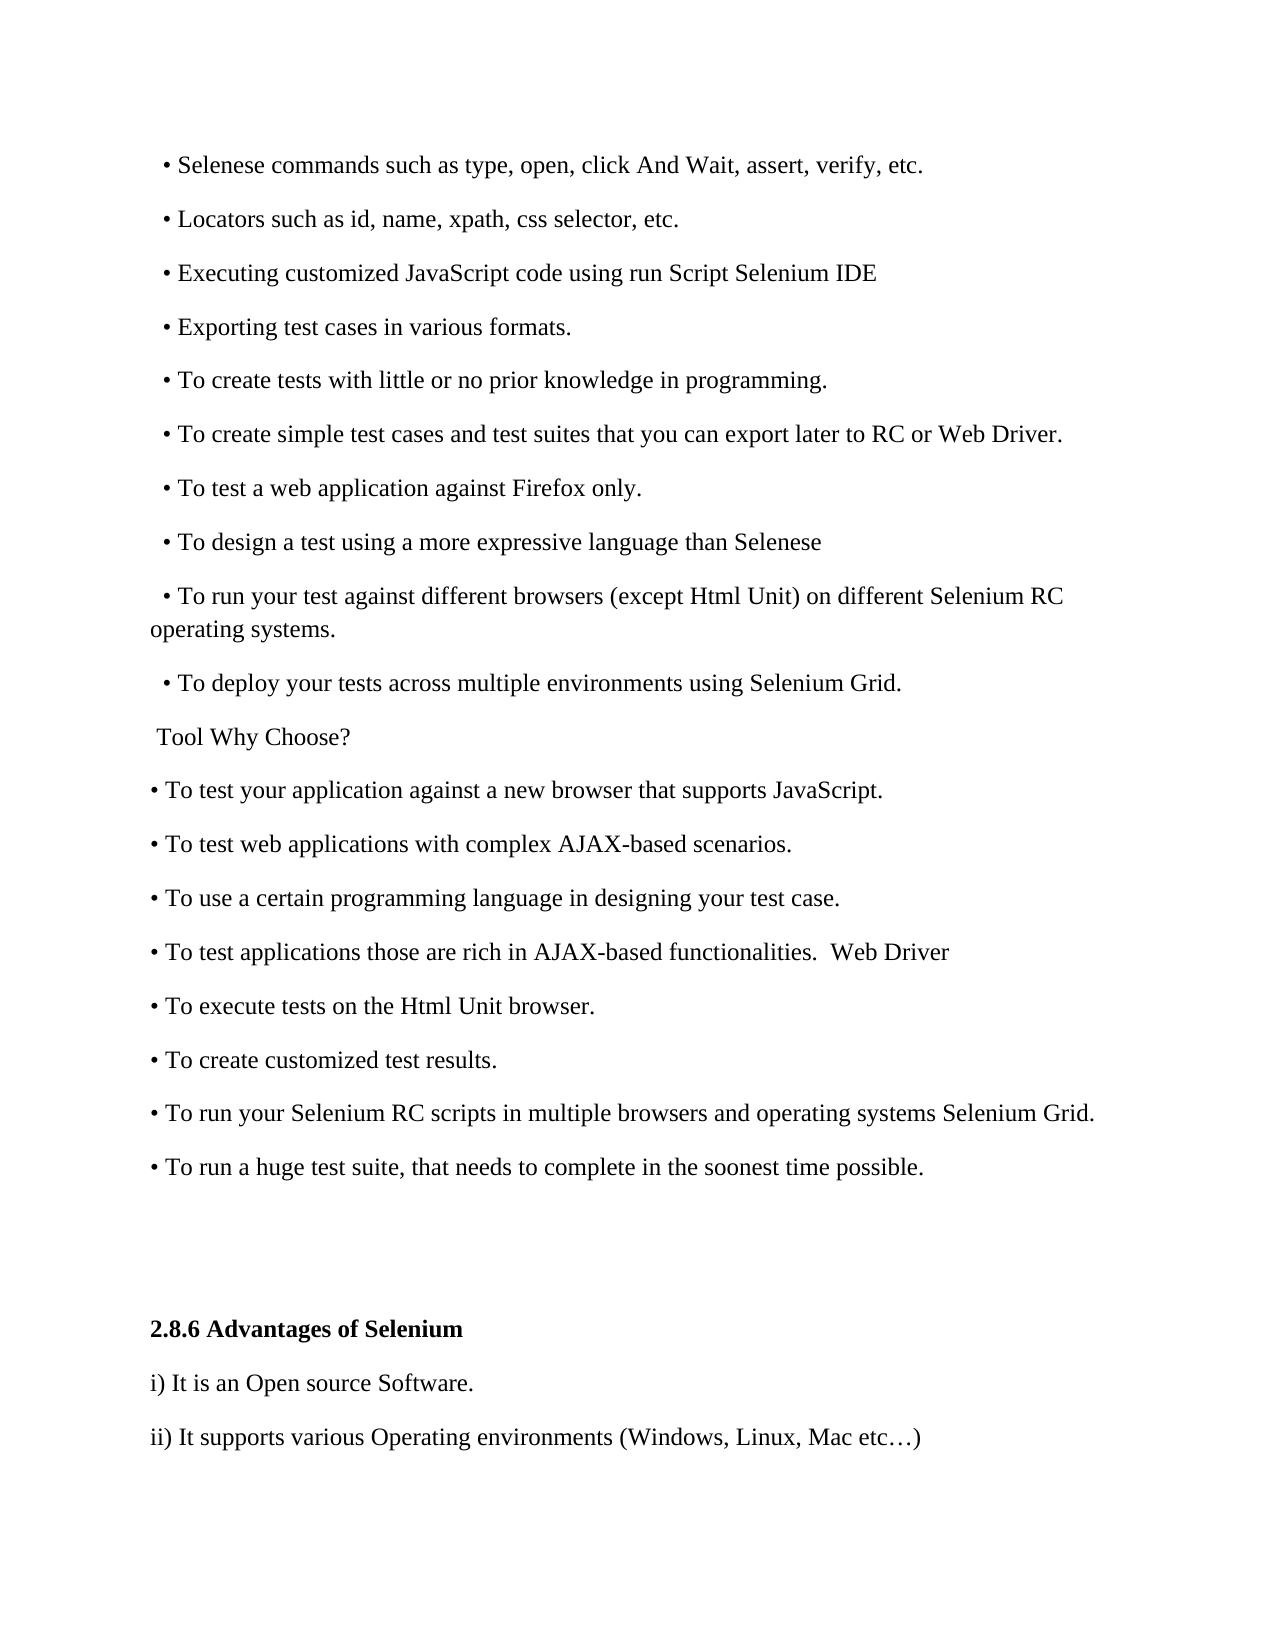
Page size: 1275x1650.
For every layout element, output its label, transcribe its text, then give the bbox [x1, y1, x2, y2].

text • Exporting test cases in various formats. [150, 312, 1125, 340]
text • Selenese commands such as type, open, click And Wait, assert, verify, etc. [150, 150, 1125, 179]
text • To deploy your tests across multiple environments using Selenium Grid. [150, 668, 1125, 696]
text • To design a test using a more expressive language than Selenese [150, 527, 1125, 556]
text • To test your application against a new browser that supports JavaScript. [150, 775, 1125, 804]
text • To create customized test results. [150, 1045, 1125, 1073]
text • To use a certain programming language in designing your test case. [150, 883, 1125, 912]
text • To test applications those are rich in AJAX-based functionalities. Web Driver [150, 937, 1125, 966]
text • To test web applications with complex AJAX-based scenarios. [150, 829, 1125, 858]
text • To run a huge test suite, that needs to complete in the soonest time possible. [150, 1152, 1125, 1181]
text • To run your test against different browsers (except Html Unit) on different Selenium RC operating systems. [150, 581, 1125, 643]
text • To create simple test cases and test suites that you can export later to RC or Web Driver. [150, 419, 1125, 448]
text Tool Why Choose? [150, 722, 1125, 750]
text • To test a web application against Firefox only. [150, 473, 1125, 502]
text 2.8.6 Advantages of Selenium [150, 1314, 1125, 1343]
text • To execute tests on the Html Unit browser. [150, 991, 1125, 1019]
text • Locators such as id, name, xpath, css selector, etc. [150, 204, 1125, 233]
text i) It is an Open source Software. [150, 1368, 1125, 1397]
text • To create tests with little or no prior knowledge in programming. [150, 365, 1125, 394]
text • To run your Selenium RC scripts in multiple browsers and operating systems Selenium Grid. [150, 1098, 1125, 1127]
text • Executing customized JavaScript code using run Script Selenium IDE [150, 258, 1125, 286]
text ii) It supports various Operating environments (Windows, Linux, Mac etc…) [150, 1422, 1125, 1450]
